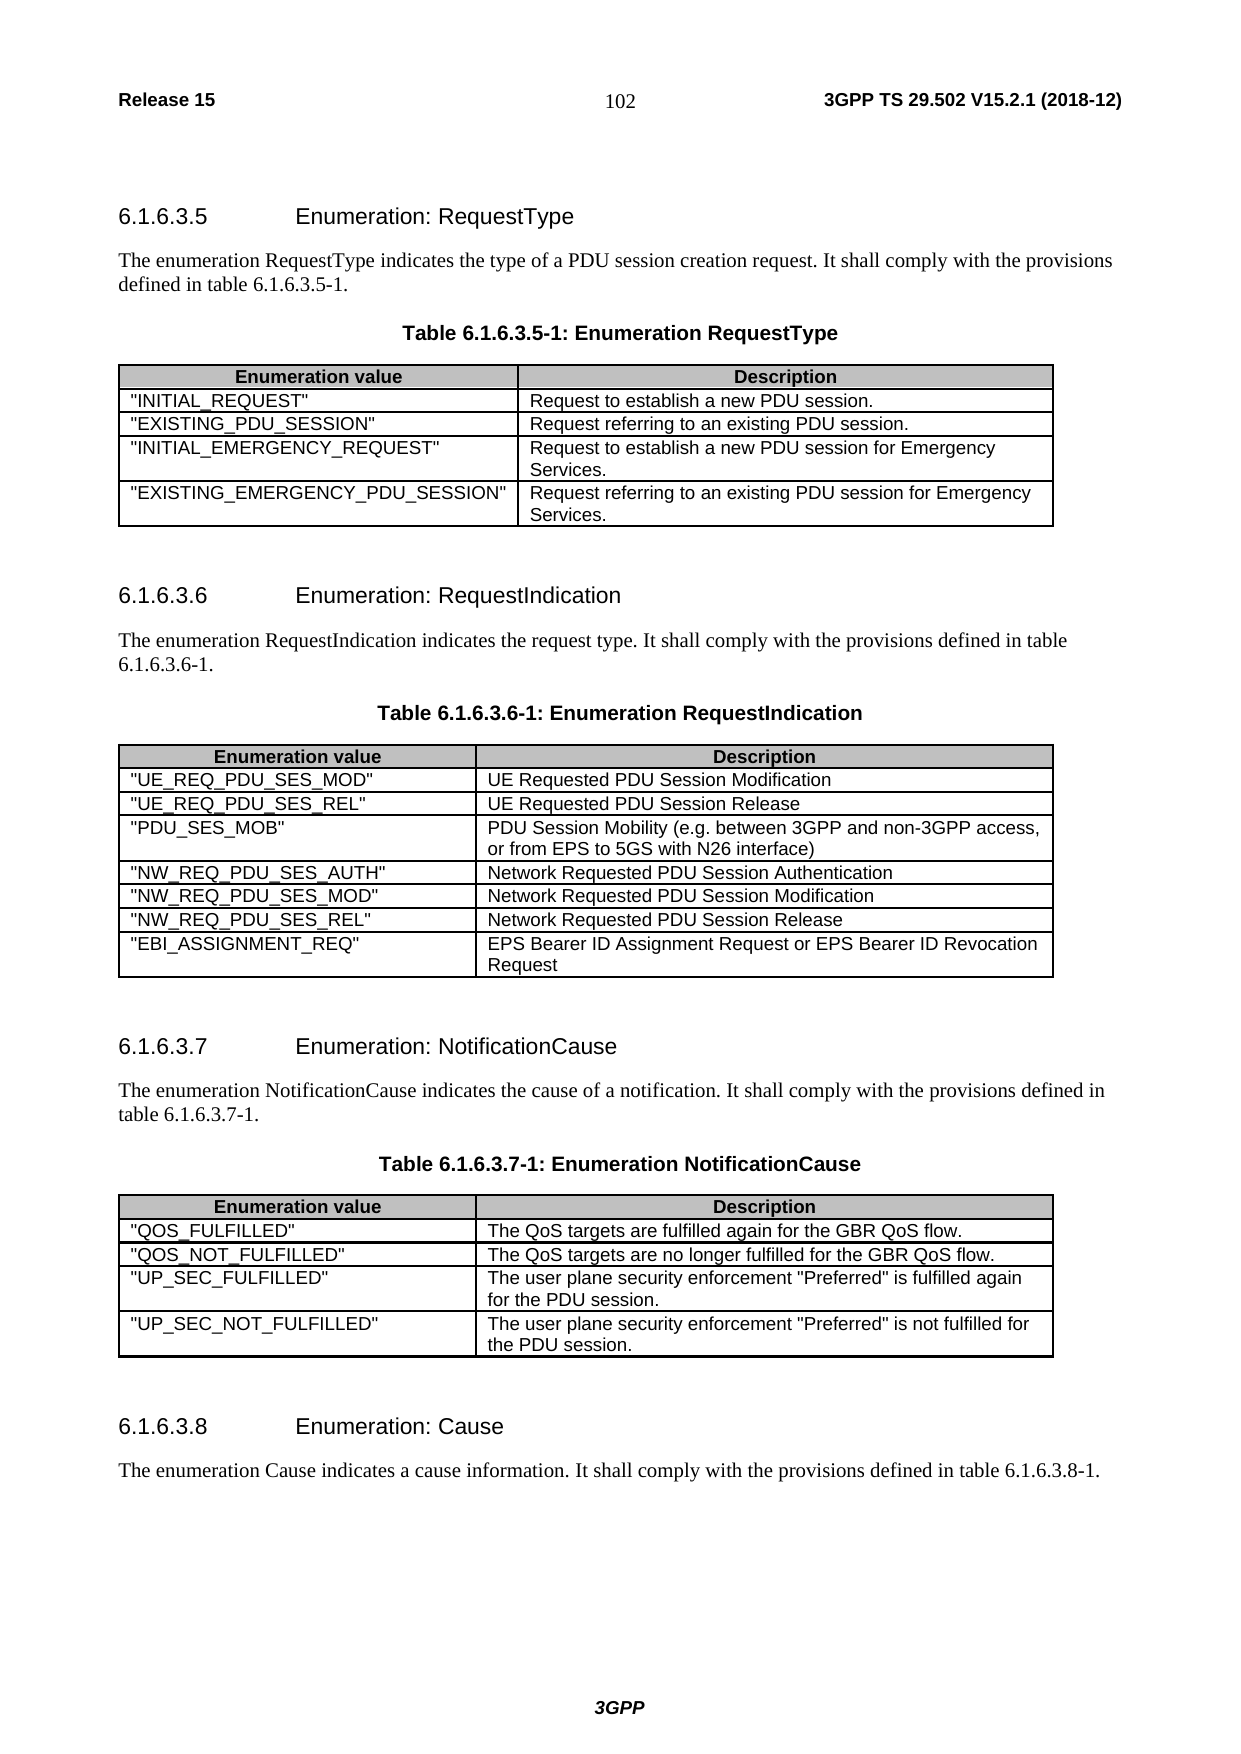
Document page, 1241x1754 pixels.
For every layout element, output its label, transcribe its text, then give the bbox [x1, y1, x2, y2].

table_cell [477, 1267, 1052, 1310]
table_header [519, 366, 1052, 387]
text Table 6.1.6.3.7-1: Enumeration NotificationCause [118, 1151, 1122, 1175]
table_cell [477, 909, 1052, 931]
text The enumeration NotificationCause indicates the cause of a notification. It shall comply with the provisions defined in table 6.1.6.3.7-1. [118, 1078, 1122, 1126]
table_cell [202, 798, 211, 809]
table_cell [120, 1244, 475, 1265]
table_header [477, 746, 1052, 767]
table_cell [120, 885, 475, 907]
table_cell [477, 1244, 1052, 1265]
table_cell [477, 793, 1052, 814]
subtitle 6.1.6.3.7 Enumeration: NotificationCause [118, 1033, 1122, 1059]
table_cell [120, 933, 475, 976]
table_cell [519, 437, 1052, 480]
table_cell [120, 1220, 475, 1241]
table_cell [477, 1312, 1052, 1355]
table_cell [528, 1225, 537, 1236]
text Table 6.1.6.3.5-1: Enumeration RequestType [118, 321, 1122, 345]
subtitle 6.1.6.3.8 Enumeration: Cause [118, 1413, 1122, 1439]
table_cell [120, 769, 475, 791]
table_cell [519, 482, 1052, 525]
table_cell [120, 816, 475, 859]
text The enumeration RequestIndication indicates the request type. It shall comply with the provisions defined in table 6.1.6.3.6-1. [118, 628, 1122, 676]
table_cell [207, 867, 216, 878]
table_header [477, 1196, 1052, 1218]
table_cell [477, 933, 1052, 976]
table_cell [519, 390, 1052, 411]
subtitle 6.1.6.3.5 Enumeration: RequestType [118, 203, 1122, 229]
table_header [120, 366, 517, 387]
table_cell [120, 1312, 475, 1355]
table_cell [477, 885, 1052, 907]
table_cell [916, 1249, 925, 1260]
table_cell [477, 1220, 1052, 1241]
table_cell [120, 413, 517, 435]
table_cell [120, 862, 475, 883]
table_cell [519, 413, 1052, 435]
text Table 6.1.6.3.6-1: Enumeration RequestIndication [118, 701, 1122, 725]
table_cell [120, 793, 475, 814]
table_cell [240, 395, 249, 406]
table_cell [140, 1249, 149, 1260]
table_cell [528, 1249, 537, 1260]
subtitle 6.1.6.3.6 Enumeration: RequestIndication [118, 582, 1122, 609]
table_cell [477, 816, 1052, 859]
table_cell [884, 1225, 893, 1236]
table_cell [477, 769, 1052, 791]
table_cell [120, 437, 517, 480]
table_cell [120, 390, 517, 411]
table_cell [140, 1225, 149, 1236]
text The enumeration RequestType indicates the type of a PDU session creation request. It shall comply with the provisions defined in table 6.1.6.3.5-1. [118, 248, 1122, 296]
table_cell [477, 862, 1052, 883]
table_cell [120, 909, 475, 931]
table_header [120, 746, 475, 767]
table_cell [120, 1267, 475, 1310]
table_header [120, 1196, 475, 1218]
text The enumeration Cause indicates a cause information. It shall comply with the provisions defined in table 6.1.6.3.8-1. [118, 1458, 1122, 1482]
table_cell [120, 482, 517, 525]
